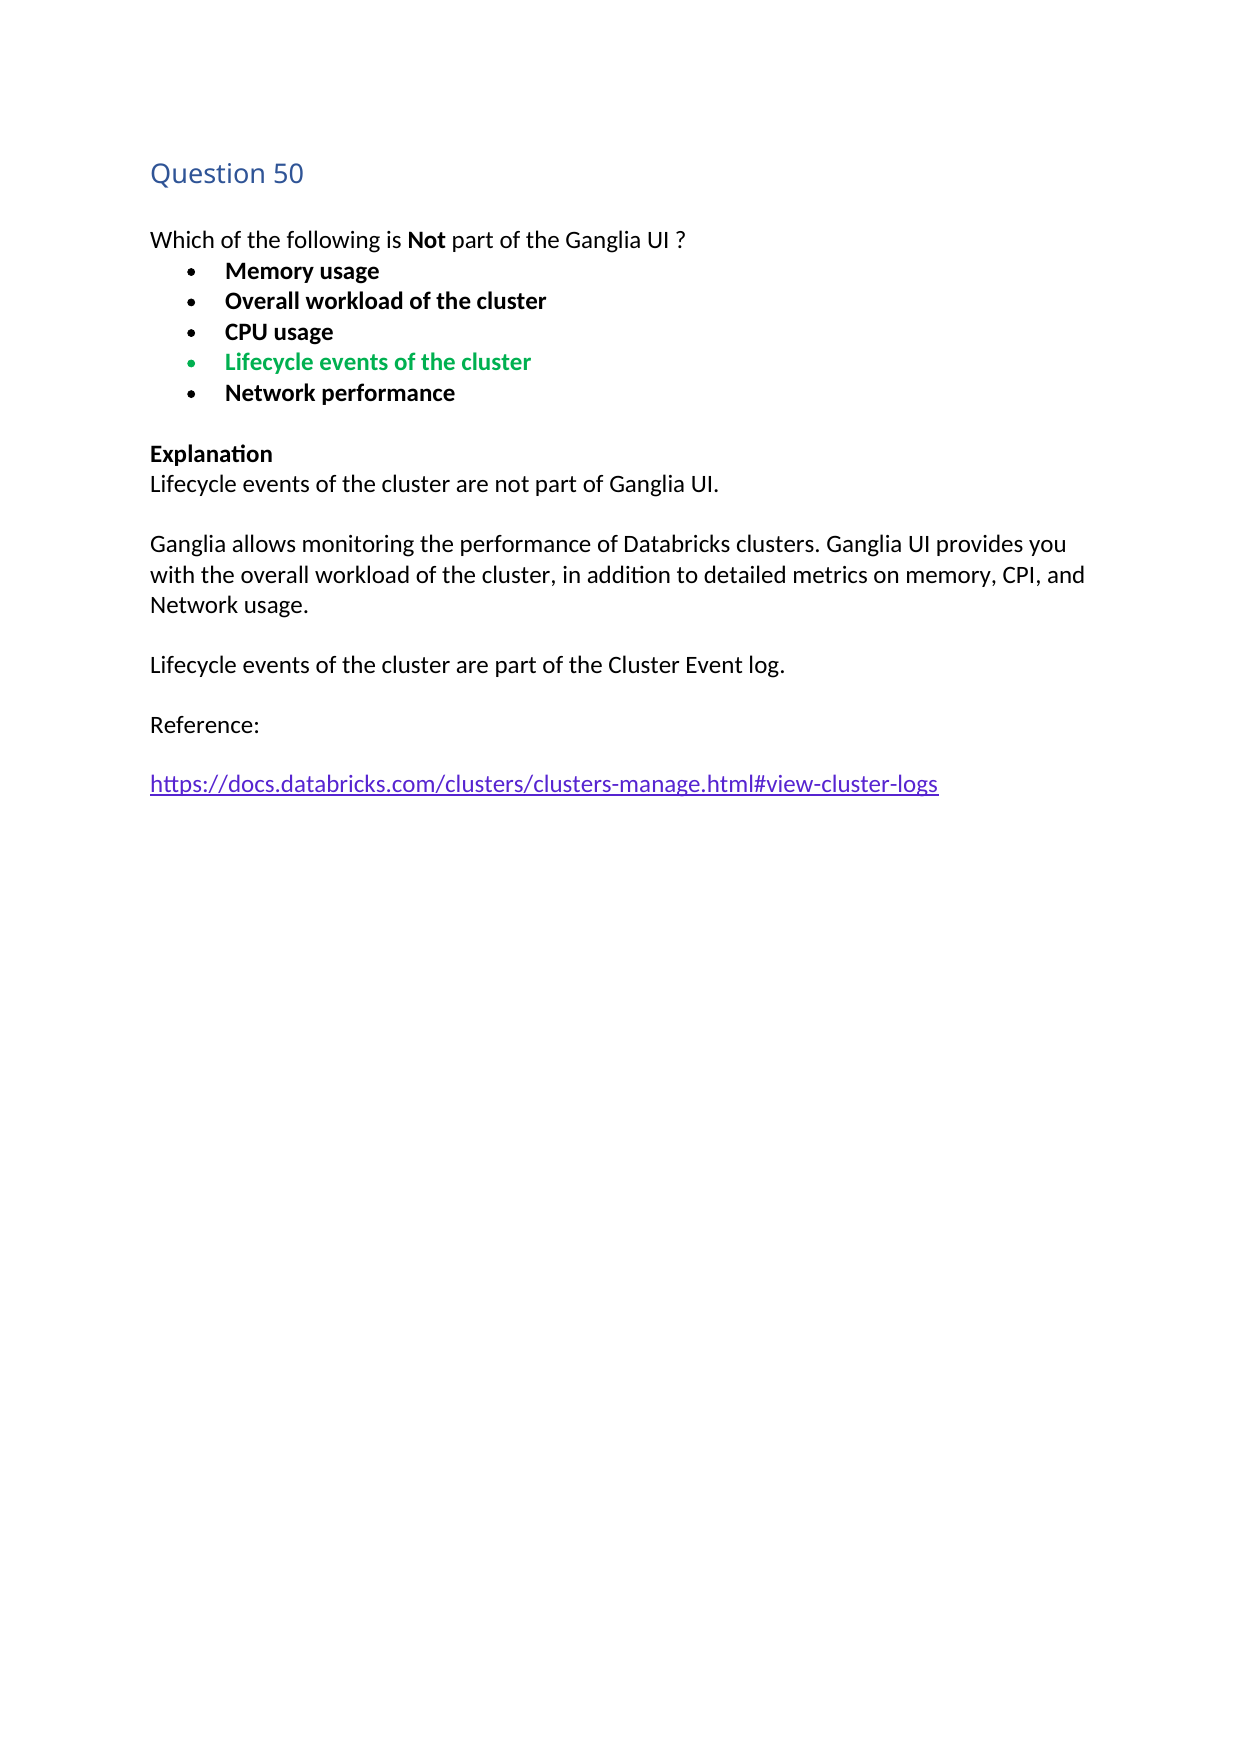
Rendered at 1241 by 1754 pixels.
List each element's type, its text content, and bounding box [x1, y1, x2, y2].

list CPU usage [187, 316, 1090, 347]
subtitle Question 50 [150, 154, 1090, 191]
text Lifecycle events of the cluster are part of the Cluster Event log. [150, 649, 1090, 679]
text Ganglia allows monitoring the performance of Databricks clusters. Ganglia UI provides you with the overall workload of the cluster, in addition to detailed metrics on memory, CPI, and Network usage. [150, 528, 1090, 620]
list Network performance [187, 377, 1090, 408]
text Lifecycle events of the cluster are not part of Ganglia UI. [150, 469, 1090, 499]
list Lifecycle events of the cluster [187, 347, 1090, 377]
text Which of the following is Not part of the Ganglia UI ? [150, 224, 1090, 255]
text Reference: [150, 709, 1090, 739]
list Overall workload of the cluster [187, 286, 1090, 316]
text Explanation [150, 438, 1090, 469]
text https://docs.databricks.com/clusters/clusters-manage.html#view-cluster-logs [150, 768, 1090, 799]
list Memory usage [187, 255, 1090, 286]
